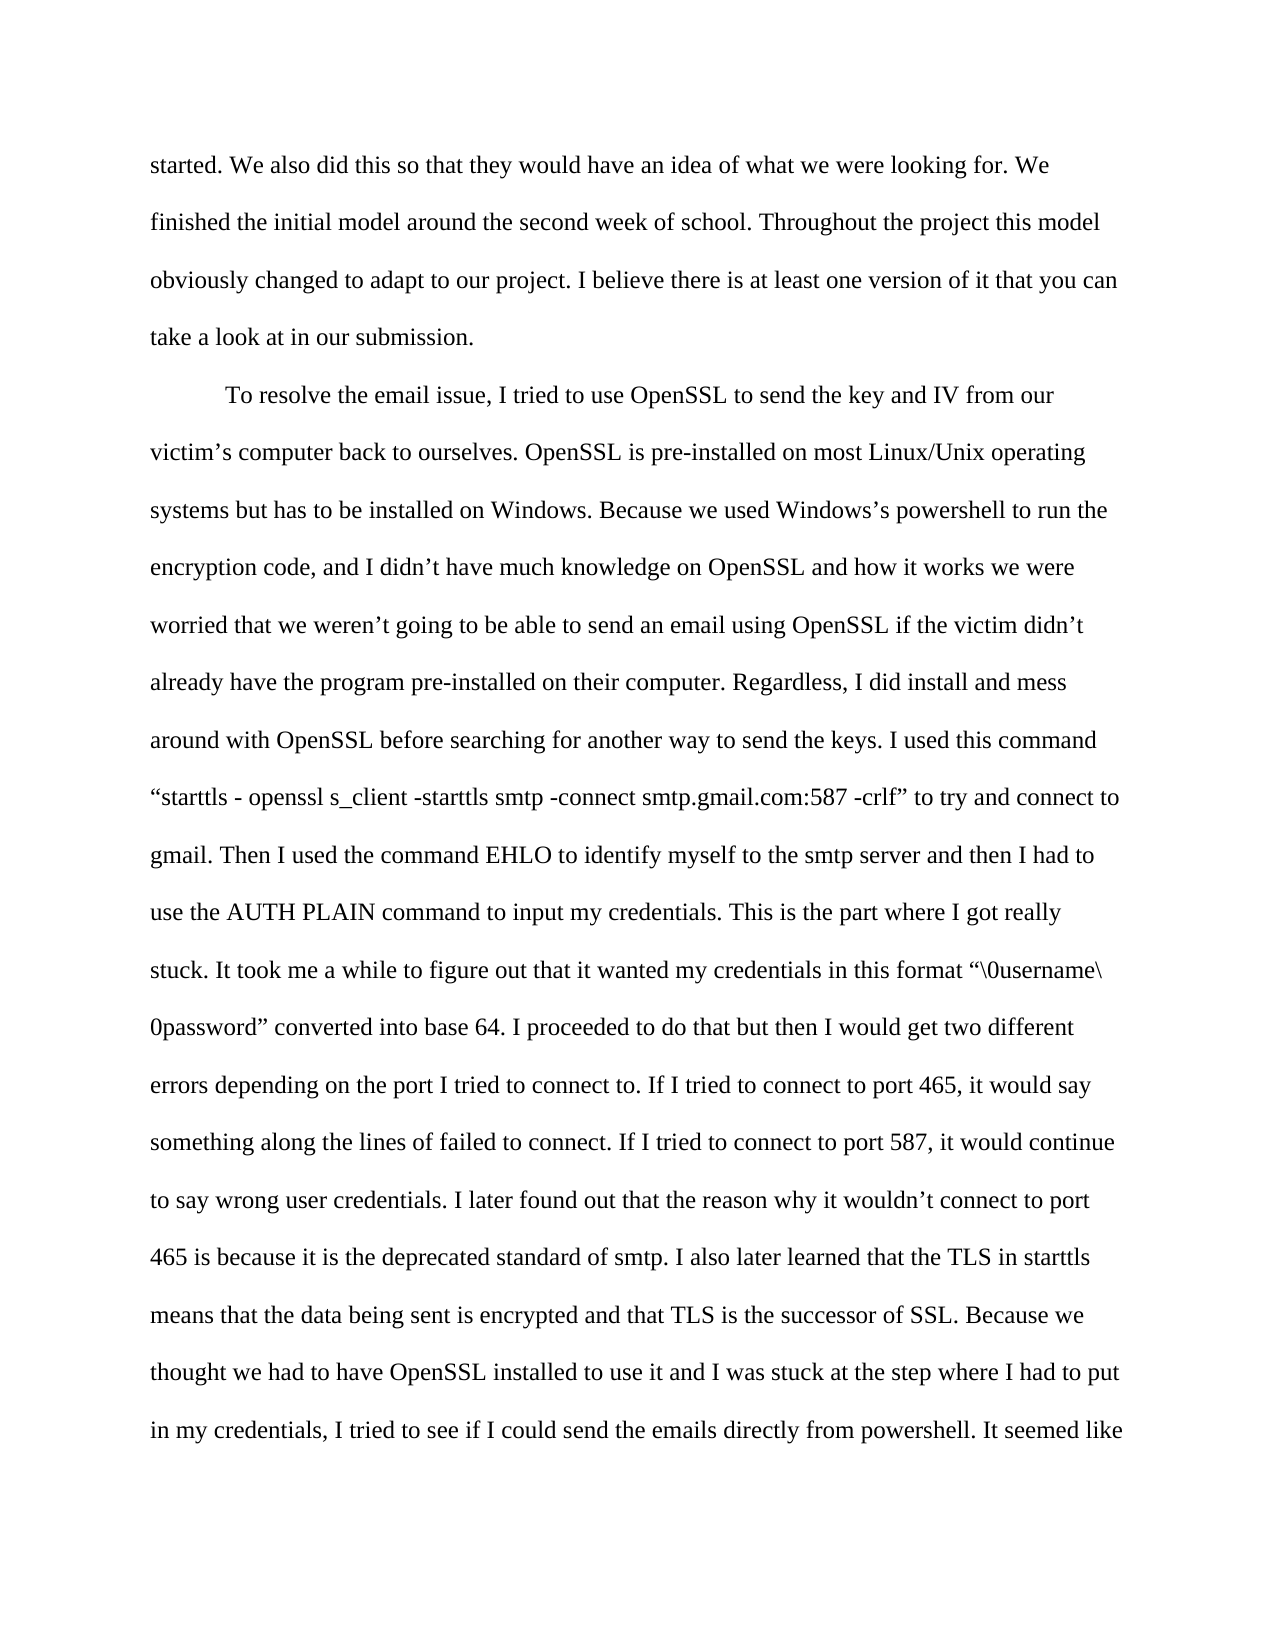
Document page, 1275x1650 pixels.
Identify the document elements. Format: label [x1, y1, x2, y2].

text [150, 150, 1125, 351]
text [150, 380, 1125, 1444]
